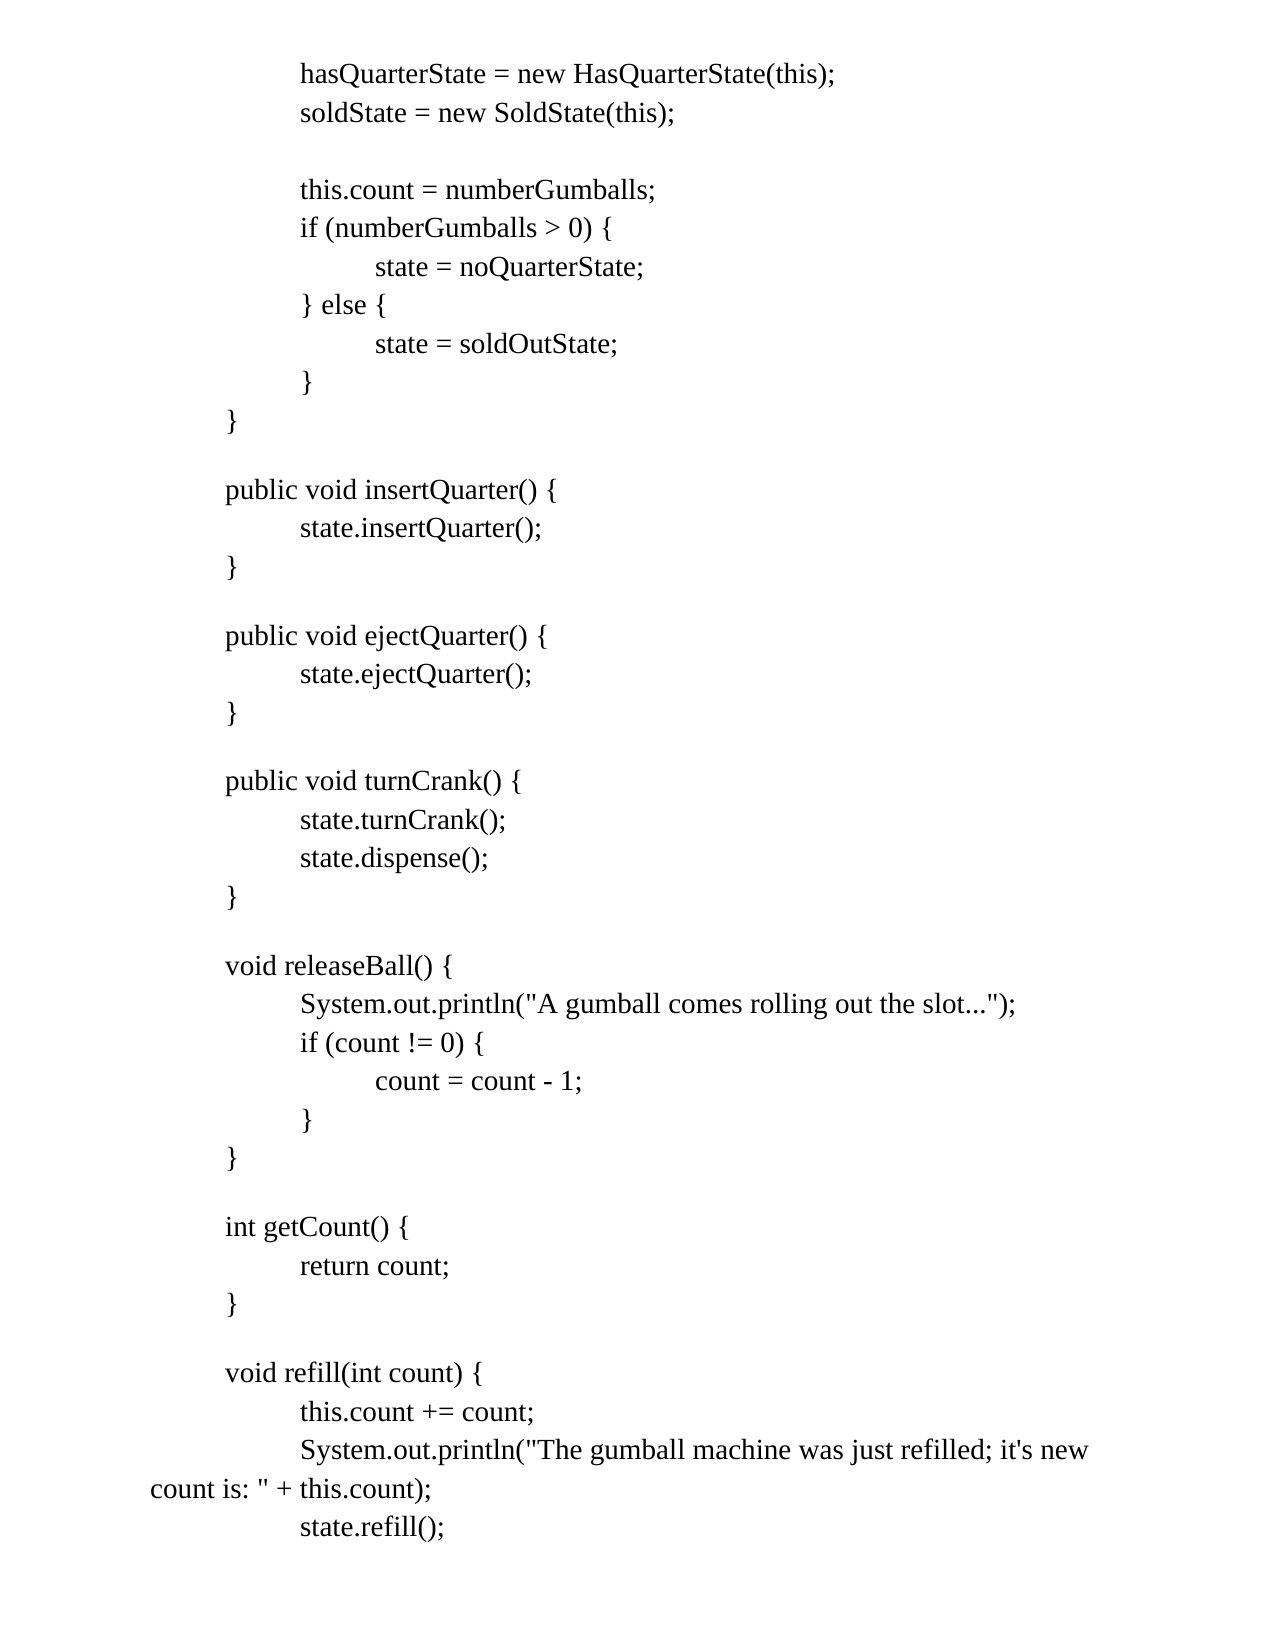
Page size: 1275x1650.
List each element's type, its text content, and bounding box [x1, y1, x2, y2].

text public void ejectQuarter() { [150, 618, 1125, 651]
text this.count += count; [150, 1394, 1125, 1427]
text void releaseBall() { [150, 948, 1125, 981]
text state.insertQuarter(); [150, 510, 1125, 544]
text this.count = numberGumballs; [150, 172, 1125, 205]
text if (count != 0) { [150, 1025, 1125, 1058]
text System.out.println("The gumball machine was just refilled; it's new count is: " + this.count); [150, 1432, 1125, 1504]
text System.out.println("A gumball comes rolling out the slot..."); [150, 986, 1125, 1020]
text } [150, 364, 1125, 398]
text return count; [150, 1248, 1125, 1281]
text hasQuarterState = new HasQuarterState(this); [150, 56, 1125, 90]
text state = noQuarterState; [150, 249, 1125, 282]
text } [150, 1141, 1125, 1174]
text state.dispense(); [150, 841, 1125, 874]
text } [150, 549, 1125, 582]
text soldState = new SoldState(this); [150, 95, 1125, 128]
text state.refill(); [150, 1509, 1125, 1543]
text int getCount() { [150, 1209, 1125, 1243]
text } [150, 1286, 1125, 1320]
text } [150, 879, 1125, 913]
text state = soldOutState; [150, 326, 1125, 359]
text } else { [150, 287, 1125, 321]
text public void turnCrank() { [150, 763, 1125, 797]
text void refill(int count) { [150, 1355, 1125, 1389]
text } [150, 403, 1125, 437]
text count = count - 1; [150, 1063, 1125, 1097]
text public void insertQuarter() { [150, 472, 1125, 505]
text state.ejectQuarter(); [150, 656, 1125, 690]
text } [150, 1102, 1125, 1136]
text if (numberGumballs > 0) { [150, 210, 1125, 244]
text state.turnCrank(); [150, 802, 1125, 836]
text } [150, 695, 1125, 728]
